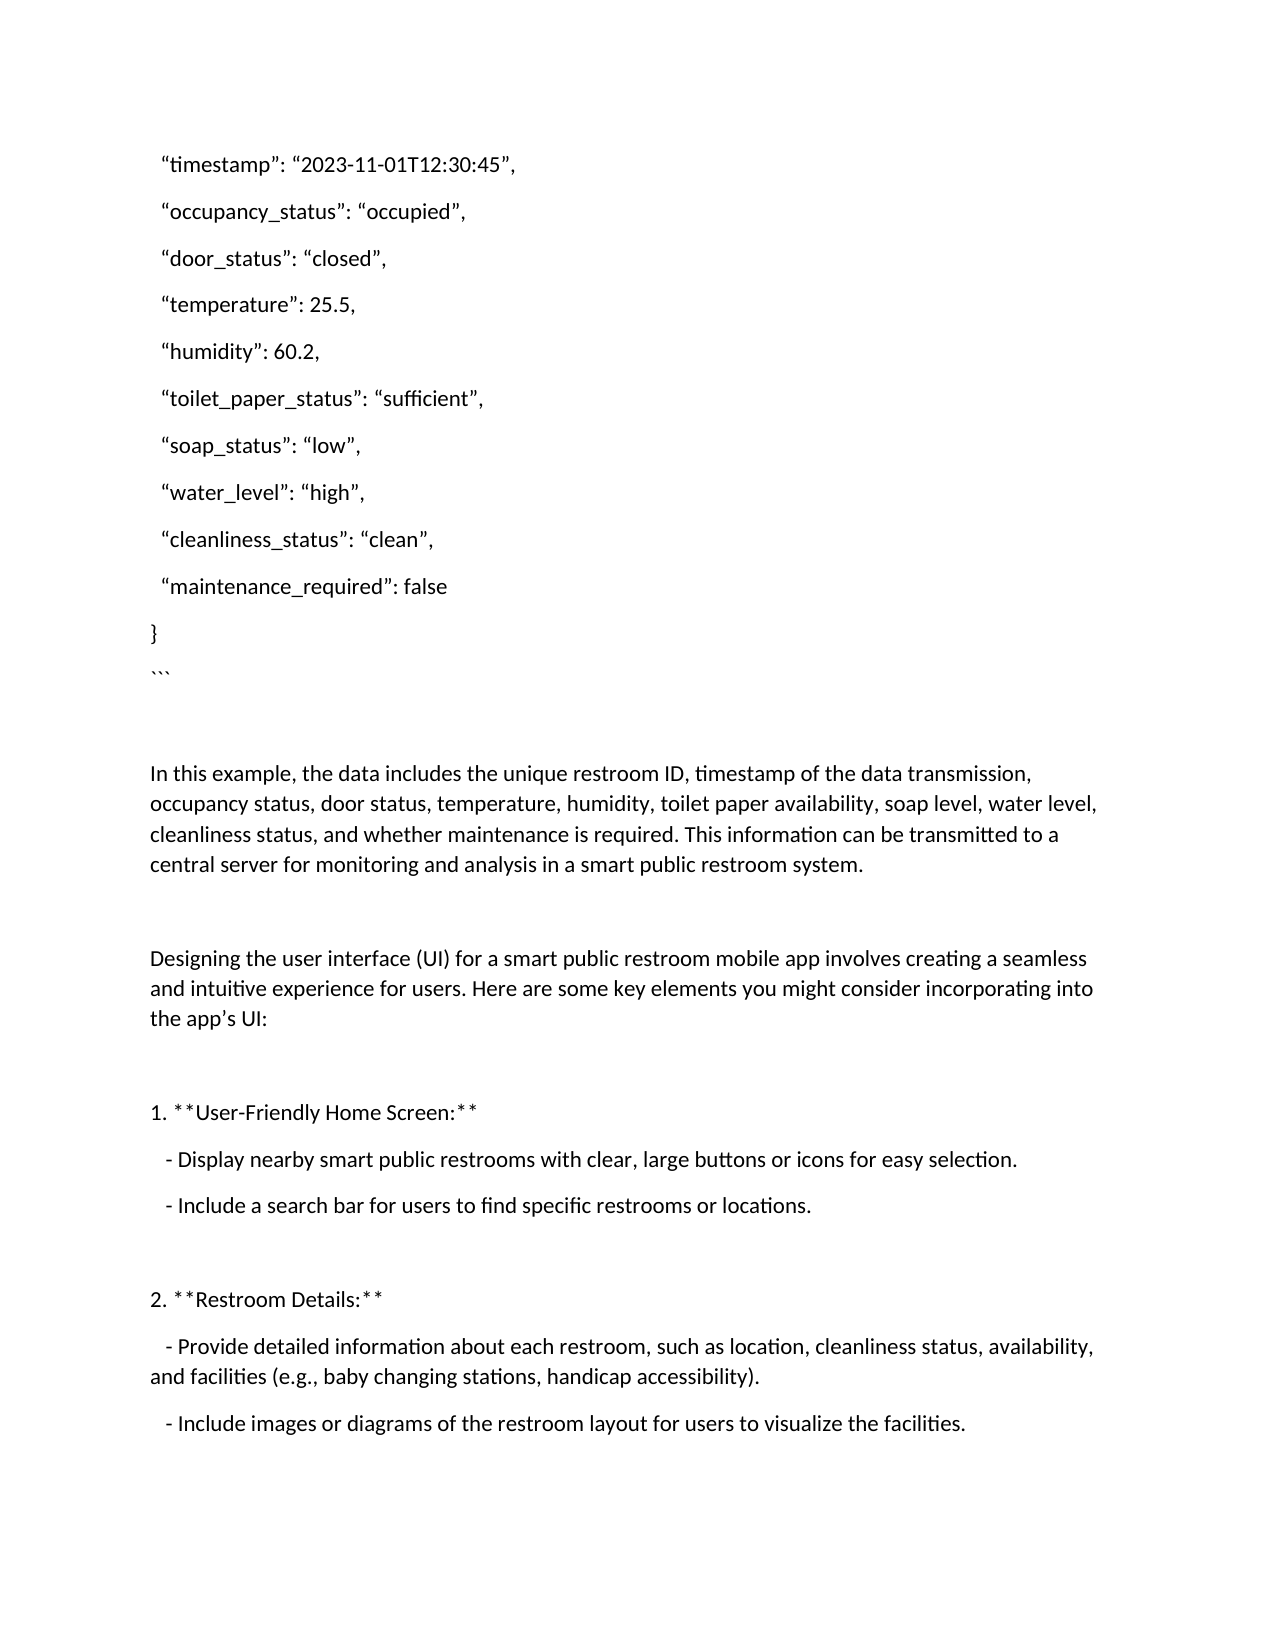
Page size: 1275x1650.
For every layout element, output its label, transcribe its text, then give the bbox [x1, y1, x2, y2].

text “toilet_paper_status”: “sufficient”, [150, 384, 1125, 412]
text - Include a search bar for users to find specific restrooms or locations. [150, 1192, 1125, 1220]
text - Provide detailed information about each restroom, such as location, cleanliness status, availability, and facilities (e.g., baby changing stations, handicap accessibility). [150, 1332, 1125, 1391]
text “temperature”: 25.5, [150, 291, 1125, 319]
text “humidity”: 60.2, [150, 337, 1125, 366]
text - Display nearby smart public restrooms with clear, large buttons or icons for easy selection. [150, 1145, 1125, 1173]
text - Include images or diagrams of the restroom layout for users to visualize the facilities. [150, 1409, 1125, 1437]
text } [150, 619, 1125, 647]
text “water_level”: “high”, [150, 478, 1125, 506]
text In this example, the data includes the unique restroom ID, timestamp of the data transmission, occupancy status, door status, temperature, humidity, toilet paper availability, soap level, water level, cleanliness status, and whether maintenance is required. This information can be transmitted to a central server for monitoring and analysis in a smart public restroom system. [150, 759, 1125, 878]
text “door_status”: “closed”, [150, 244, 1125, 272]
text ``` [150, 666, 1125, 694]
text Designing the user interface (UI) for a smart public restroom mobile app involves creating a seamless and intuitive experience for users. Here are some key elements you might consider incorporating into the app’s UI: [150, 944, 1125, 1032]
text “soap_status”: “low”, [150, 431, 1125, 459]
text “timestamp”: “2023-11-01T12:30:45”, [150, 150, 1125, 178]
text 1. **User-Friendly Home Screen:** [150, 1098, 1125, 1126]
text “cleanliness_status”: “clean”, [150, 525, 1125, 553]
text 2. **Restroom Details:** [150, 1285, 1125, 1313]
text “maintenance_required”: false [150, 572, 1125, 600]
text “occupancy_status”: “occupied”, [150, 197, 1125, 225]
